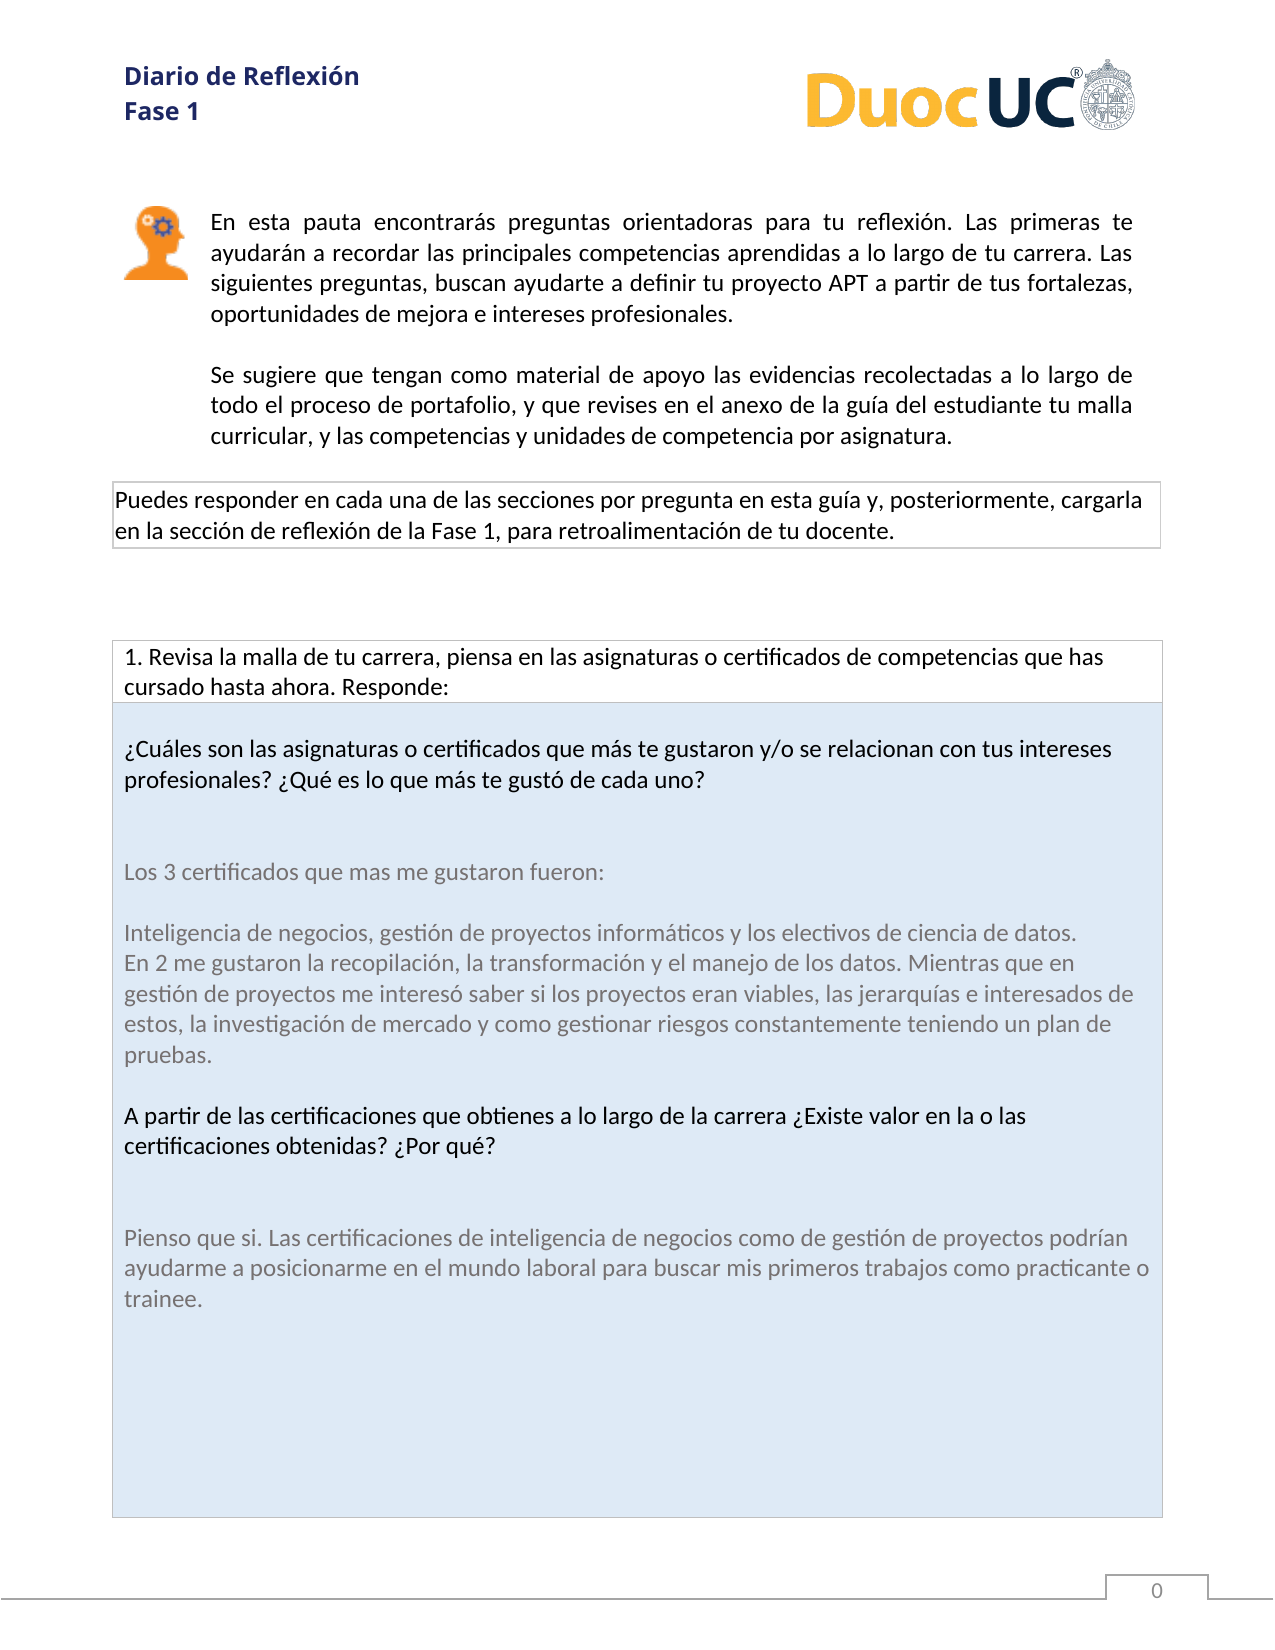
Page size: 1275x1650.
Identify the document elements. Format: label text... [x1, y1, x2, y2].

picture [807, 59, 1135, 130]
table_header [112, 207, 199, 451]
table_cell ¿Cuáles son las asignaturas o certificados que más te gustaron y/o se relacionan con tus intereses profesionales? ¿Qué es lo que más te gustó de cada uno? Los 3 certificados que mas me gustaron fueron: Inteligencia de negocios, gestión de proyectos informáticos y los electivos de ciencia de datos. En 2 me gustaron la recopilación, la transformación y el manejo de los datos. Mientras que en gestión de proyectos me interesó saber si los proyectos eran viables, las jerarquías e interesados de estos, la investigación de mercado y como gestionar riesgos constantemente teniendo un plan de pruebas. A partir de las certificaciones que obtienes a lo largo de la carrera ¿Existe valor en la o las certificaciones obtenidas? ¿Por qué? Pienso que si. Las certificaciones de inteligencia de negocios como de gestión de proyectos podrían ayudarme a posicionarme en el mundo laboral para buscar mis primeros trabajos como practicante o trainee. [113, 703, 1162, 1517]
table_header 1. Revisa la malla de tu carrera, piensa en las asignaturas o certificados de competencias que has cursado hasta ahora. Responde: [113, 641, 1162, 702]
table_header En esta pauta encontrarás preguntas orientadoras para tu reflexión. Las primeras te ayudarán a recordar las principales competencias aprendidas a lo largo de tu carrera. Las siguientes preguntas, buscan ayudarte a definir tu proyecto APT a partir de tus fortalezas, oportunidades de mejora e intereses profesionales. Se sugiere que tengan como material de apoyo las evidencias recolectadas a lo largo de todo el proceso de portafolio, y que revises en el anexo de la guía del estudiante tu malla curricular, y las competencias y unidades de competencia por asignatura. [199, 207, 1146, 451]
table_header Puedes responder en cada una de las secciones por pregunta en esta guía y, posteriormente, cargarla en la sección de reflexión de la Fase 1, para retroalimentación de tu docente. [114, 483, 1160, 547]
